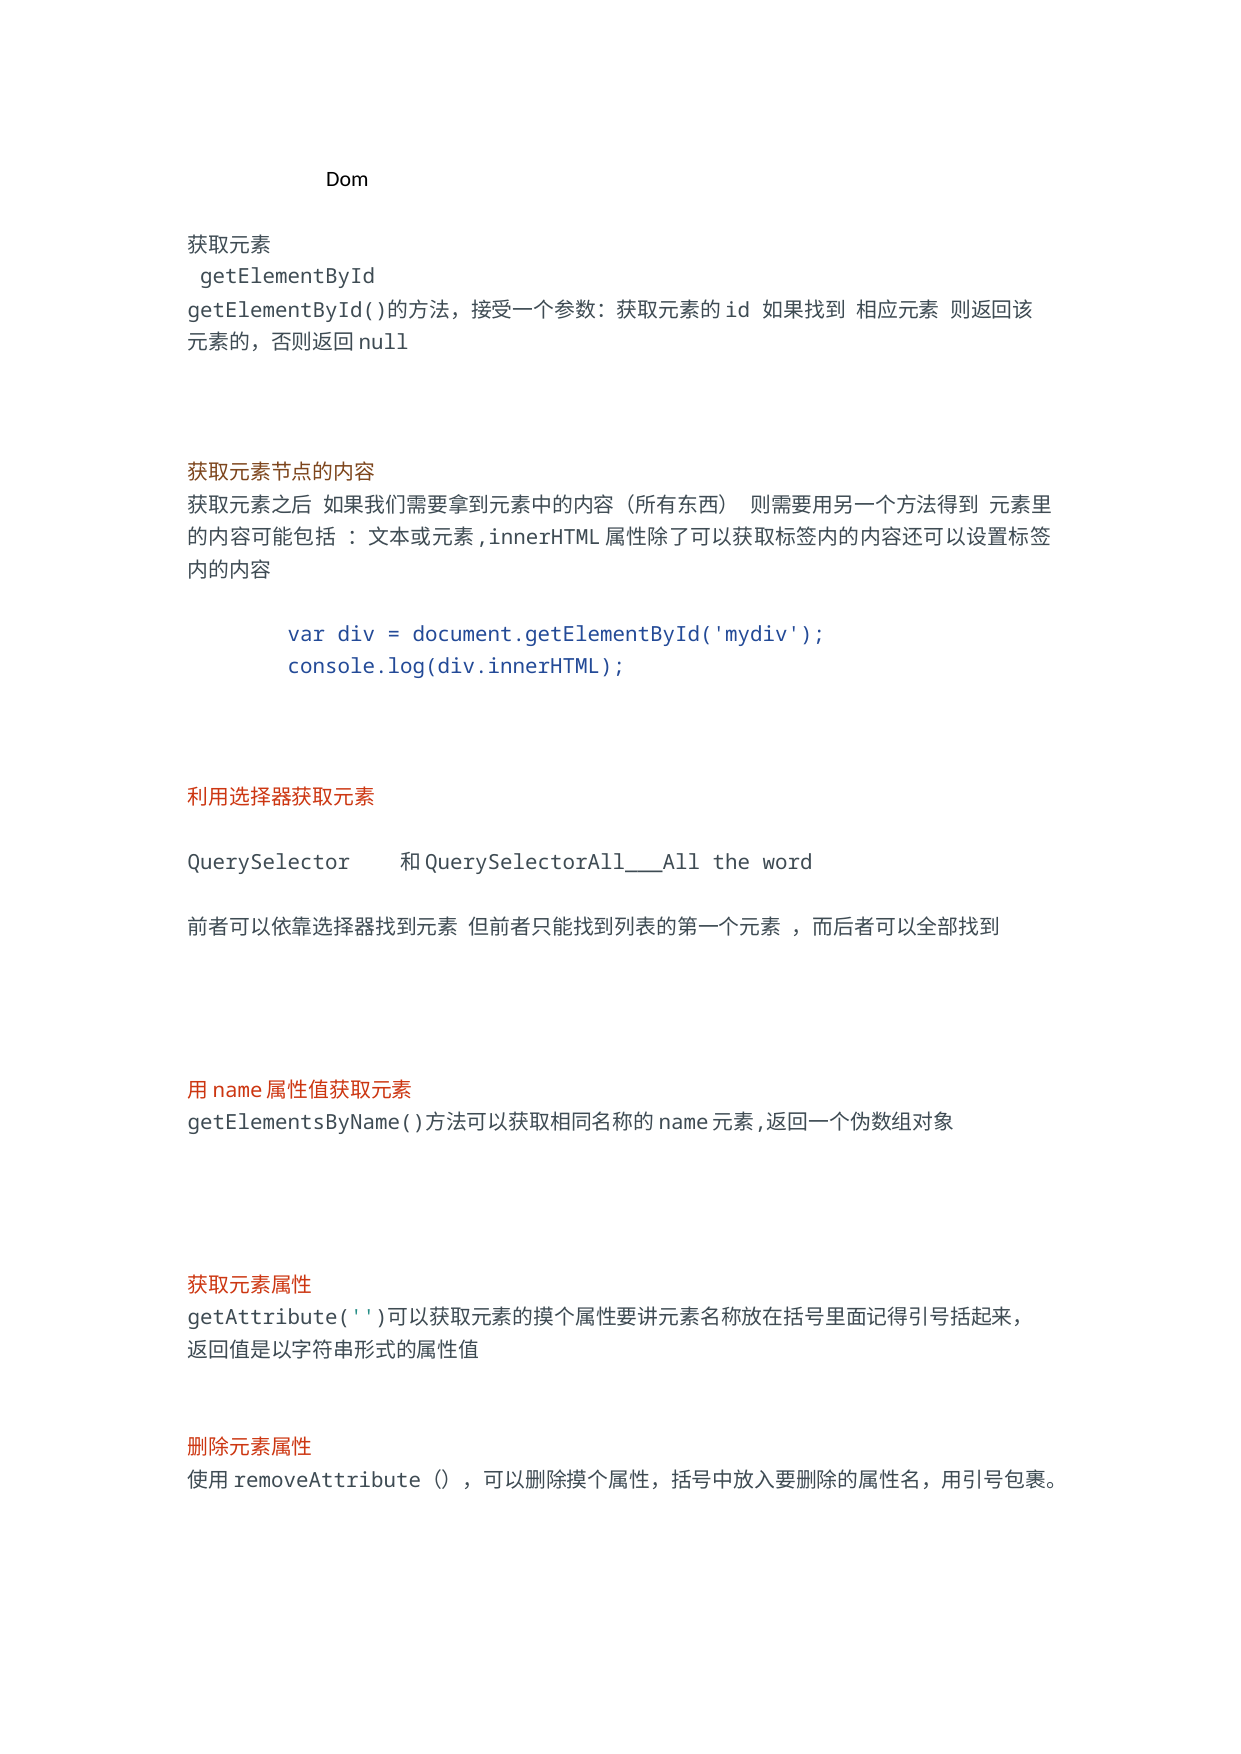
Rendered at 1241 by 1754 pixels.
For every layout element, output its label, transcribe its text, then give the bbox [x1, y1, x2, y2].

text 获取元素 [187, 227, 1053, 259]
text 用name属性值获取元素 [187, 1072, 1053, 1104]
text getElementsByName()方法可以获取相同名称的name元素,返回一个伪数组对象 [187, 1104, 1053, 1137]
text getElementById()的方法，接受一个参数：获取元素的id 如果找到 相应元素 则返回该元素的，否则返回null [187, 292, 1053, 357]
text getElementById [187, 259, 1053, 292]
text 获取元素之后 如果我们需要拿到元素中的内容（所有东西） 则需要用另一个方法得到 元素里的内容可能包括 ：文本或元素,innerHTML属性除了可以获取标签内的内容还可以设置标签内的内容 [187, 487, 1053, 584]
text var div = document.getElementById('mydiv'); [187, 617, 1053, 649]
text 删除元素属性 [187, 1429, 1053, 1462]
text 利用选择器获取元素 [187, 779, 1053, 812]
text 获取元素节点的内容 [187, 454, 1053, 487]
text getAttribute('')可以获取元素的摸个属性要讲元素名称放在括号里面记得引号括起来，返回值是以字符串形式的属性值 [187, 1299, 1053, 1364]
text 使用removeAttribute（），可以删除摸个属性，括号中放入要删除的属性名，用引号包裹。 [187, 1462, 1053, 1494]
text 获取元素属性 [187, 1267, 1053, 1299]
text console.log(div.innerHTML); [187, 649, 1053, 682]
text QuerySelector 和QuerySelectorAll___All the word [187, 844, 1053, 877]
text Dom [187, 162, 1053, 194]
text 前者可以依靠选择器找到元素 但前者只能找到列表的第一个元素 ，而后者可以全部找到 [187, 909, 1053, 942]
